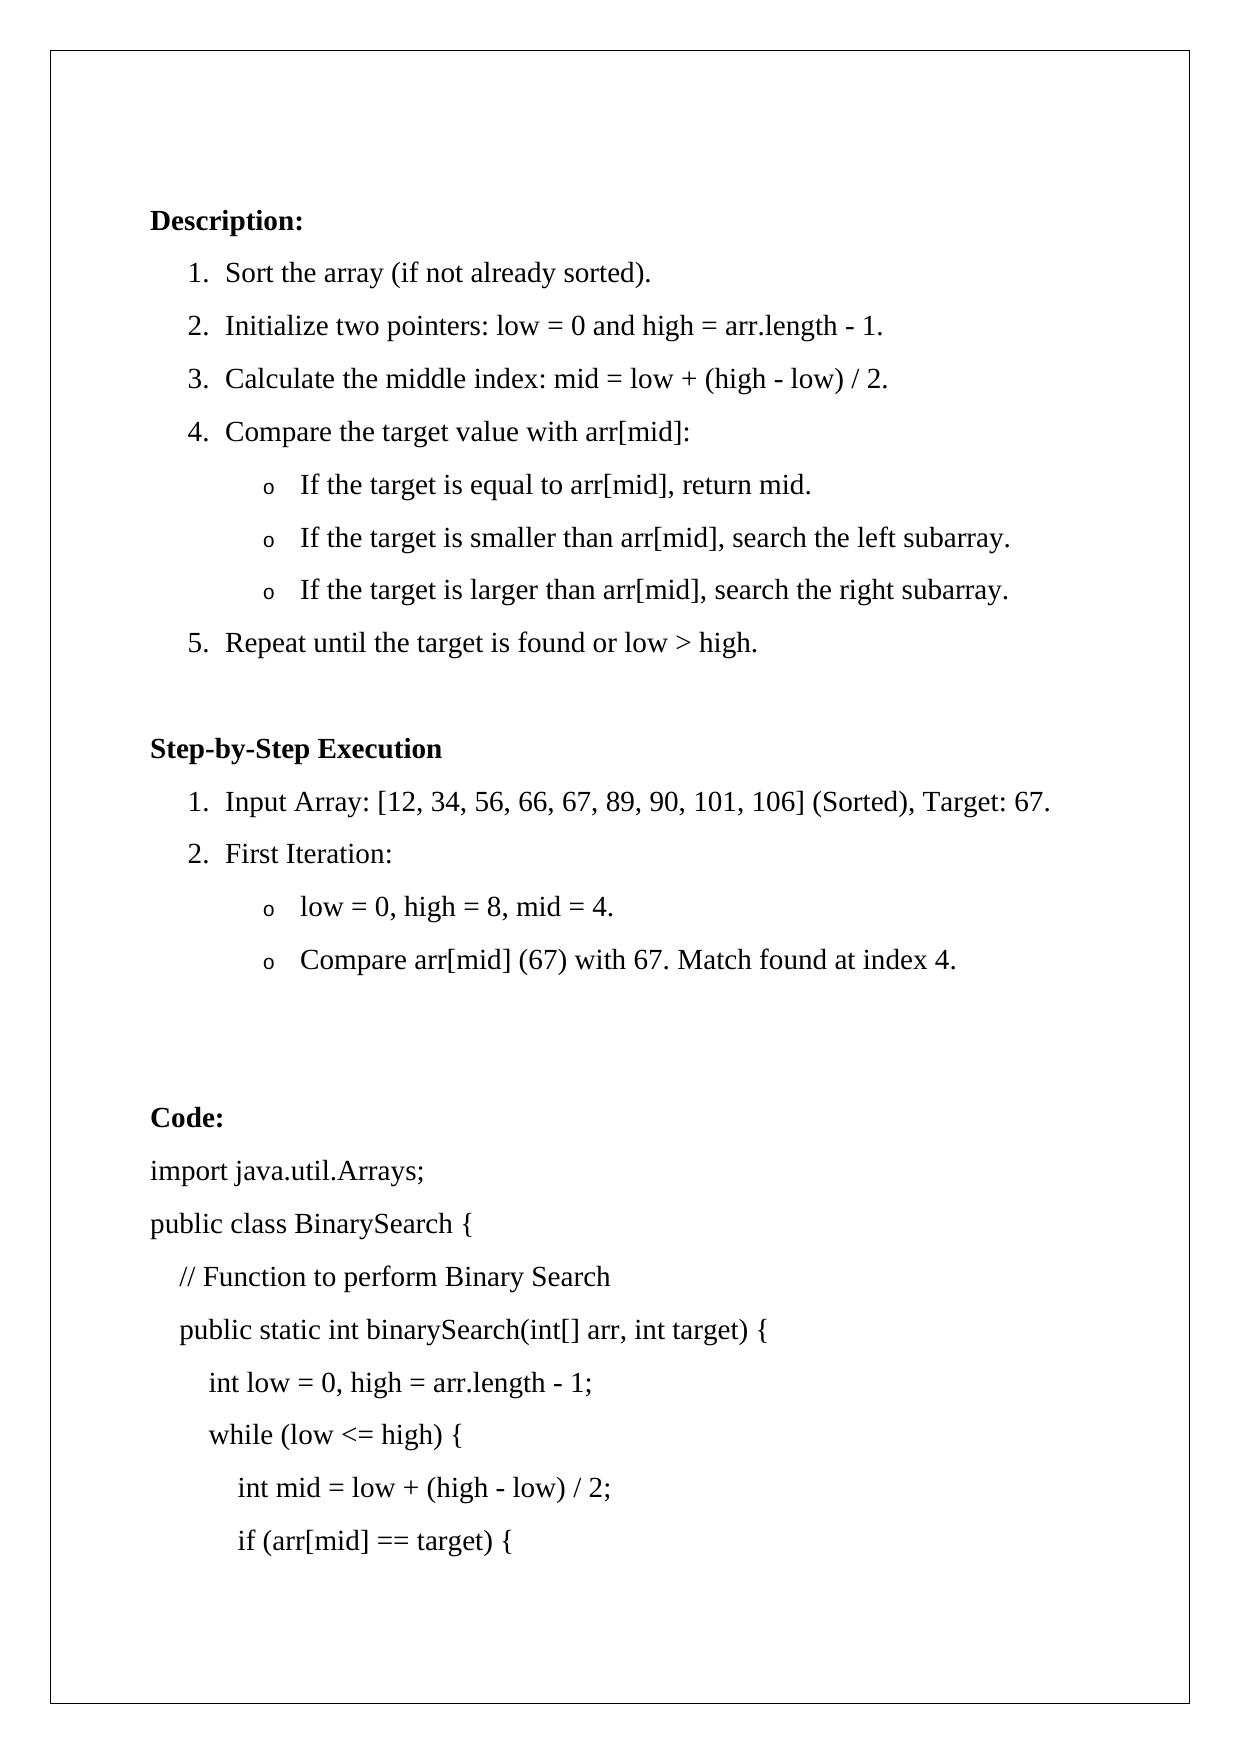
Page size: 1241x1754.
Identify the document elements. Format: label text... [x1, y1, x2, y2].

list Sort the array (if not already sorted). [187, 256, 1090, 289]
text while (low <= high) { [150, 1417, 1090, 1451]
text Description: [150, 203, 1090, 236]
text // Function to perform Binary Search [150, 1259, 1090, 1293]
list Input Array: [12, 34, 56, 66, 67, 89, 90, 101, 106] (Sorted), Target: 67. [187, 784, 1090, 817]
text int low = 0, high = arr.length - 1; [150, 1365, 1090, 1398]
text public class BinarySearch { [150, 1206, 1090, 1240]
text Code: [150, 1101, 1090, 1134]
text if (arr[mid] == target) { [150, 1523, 1090, 1557]
list First Iteration: [187, 837, 1090, 870]
text Step-by-Step Execution [150, 731, 1090, 764]
list Compare arr[mid] (67) with 67. Match found at index 4. [262, 942, 1090, 976]
list low = 0, high = 8, mid = 4. [262, 889, 1090, 923]
list If the target is larger than arr[mid], search the right subarray. [262, 572, 1090, 606]
list Compare the target value with arr[mid]: [187, 414, 1090, 448]
list Repeat until the target is found or low > high. [187, 625, 1090, 659]
list If the target is smaller than arr[mid], search the left subarray. [262, 520, 1090, 553]
text int mid = low + (high - low) / 2; [150, 1470, 1090, 1504]
text import java.util.Arrays; [150, 1153, 1090, 1187]
text public static int binarySearch(int[] arr, int target) { [150, 1312, 1090, 1345]
list Initialize two pointers: low = 0 and high = arr.length - 1. [187, 308, 1090, 342]
list If the target is equal to arr[mid], return mid. [262, 467, 1090, 500]
list Calculate the middle index: mid = low + (high - low) / 2. [187, 361, 1090, 395]
